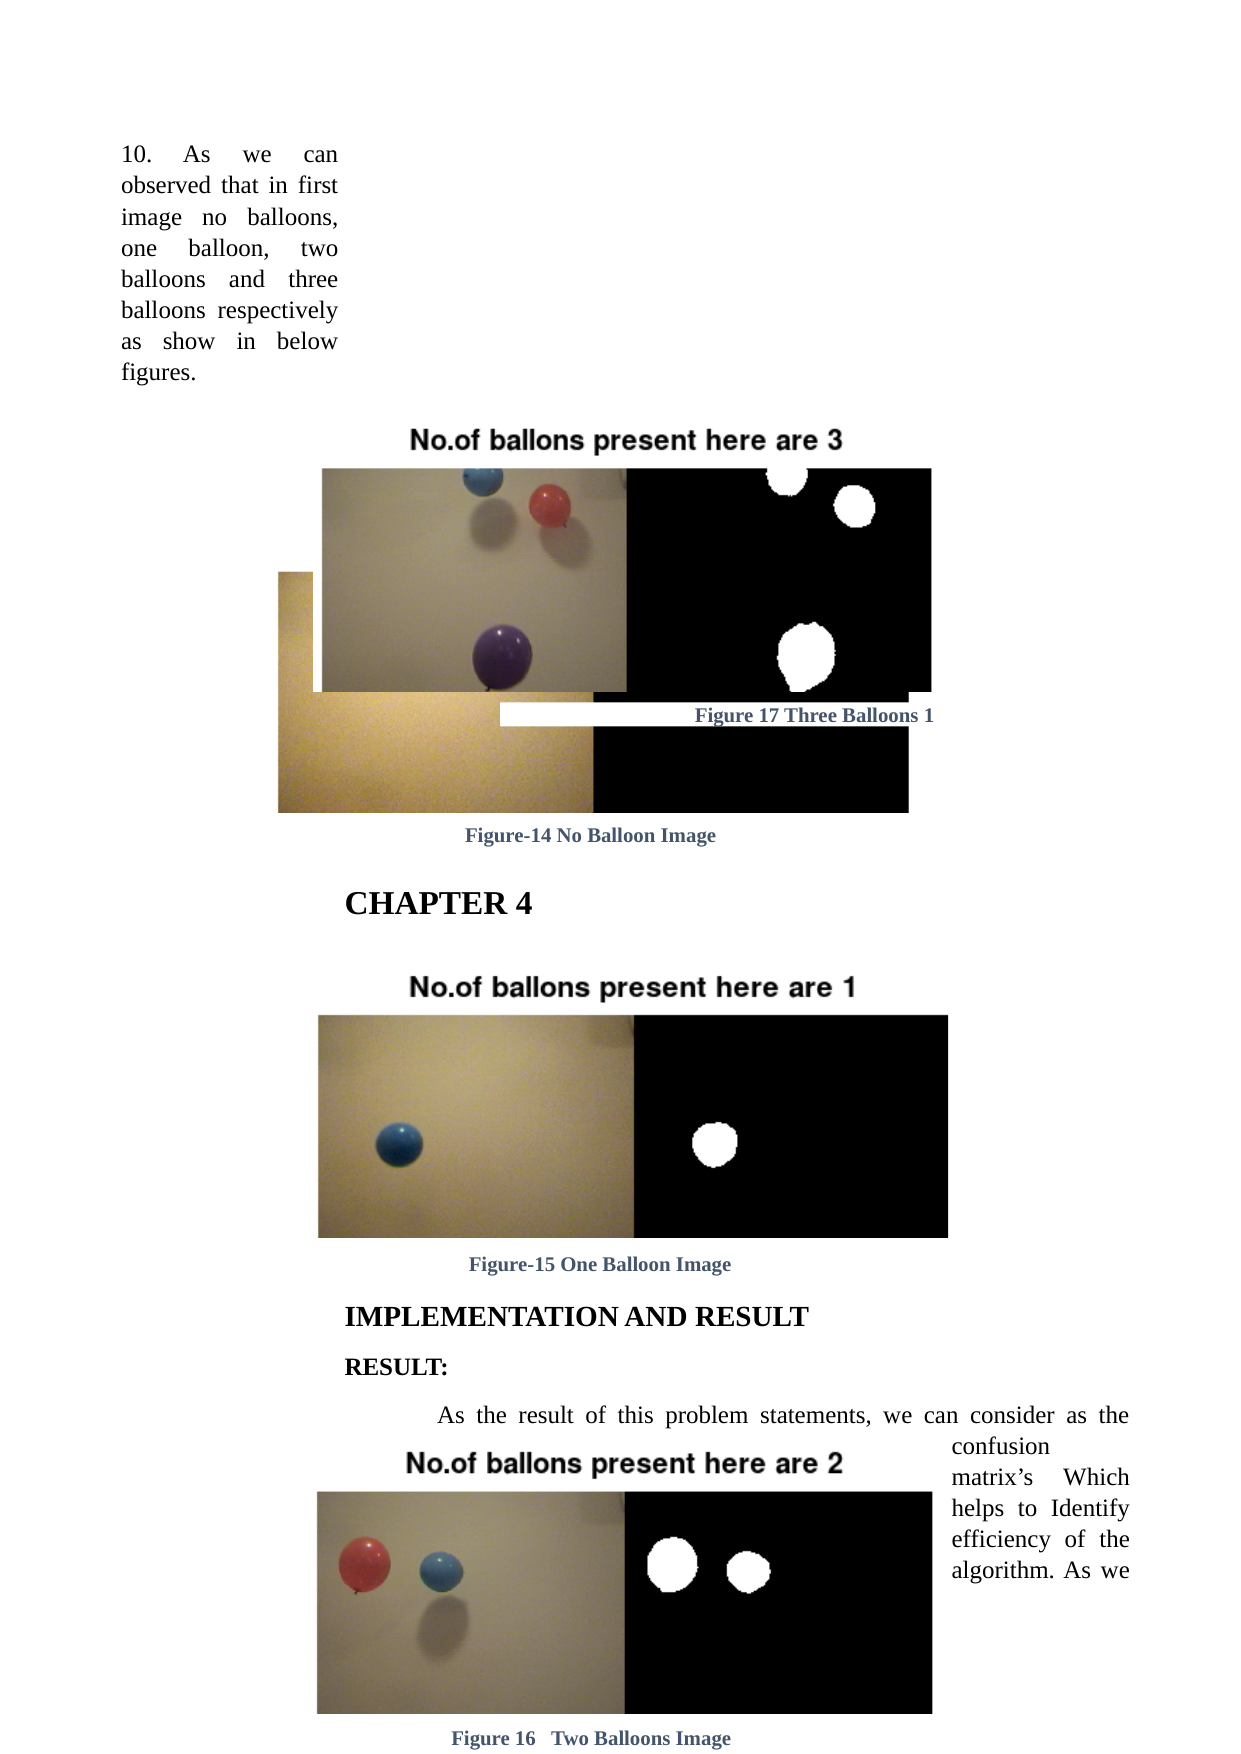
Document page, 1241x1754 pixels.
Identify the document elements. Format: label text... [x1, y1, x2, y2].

picture [298, 961, 949, 1236]
text RESULT: [344, 1352, 1130, 1381]
text CHAPTER 4 [344, 883, 1130, 922]
picture [313, 1438, 933, 1713]
picture [258, 422, 936, 811]
text 10. As we can observed that in first image no balloons, one balloon, two balloons and three balloons respectively as show in below figures. [121, 139, 338, 386]
